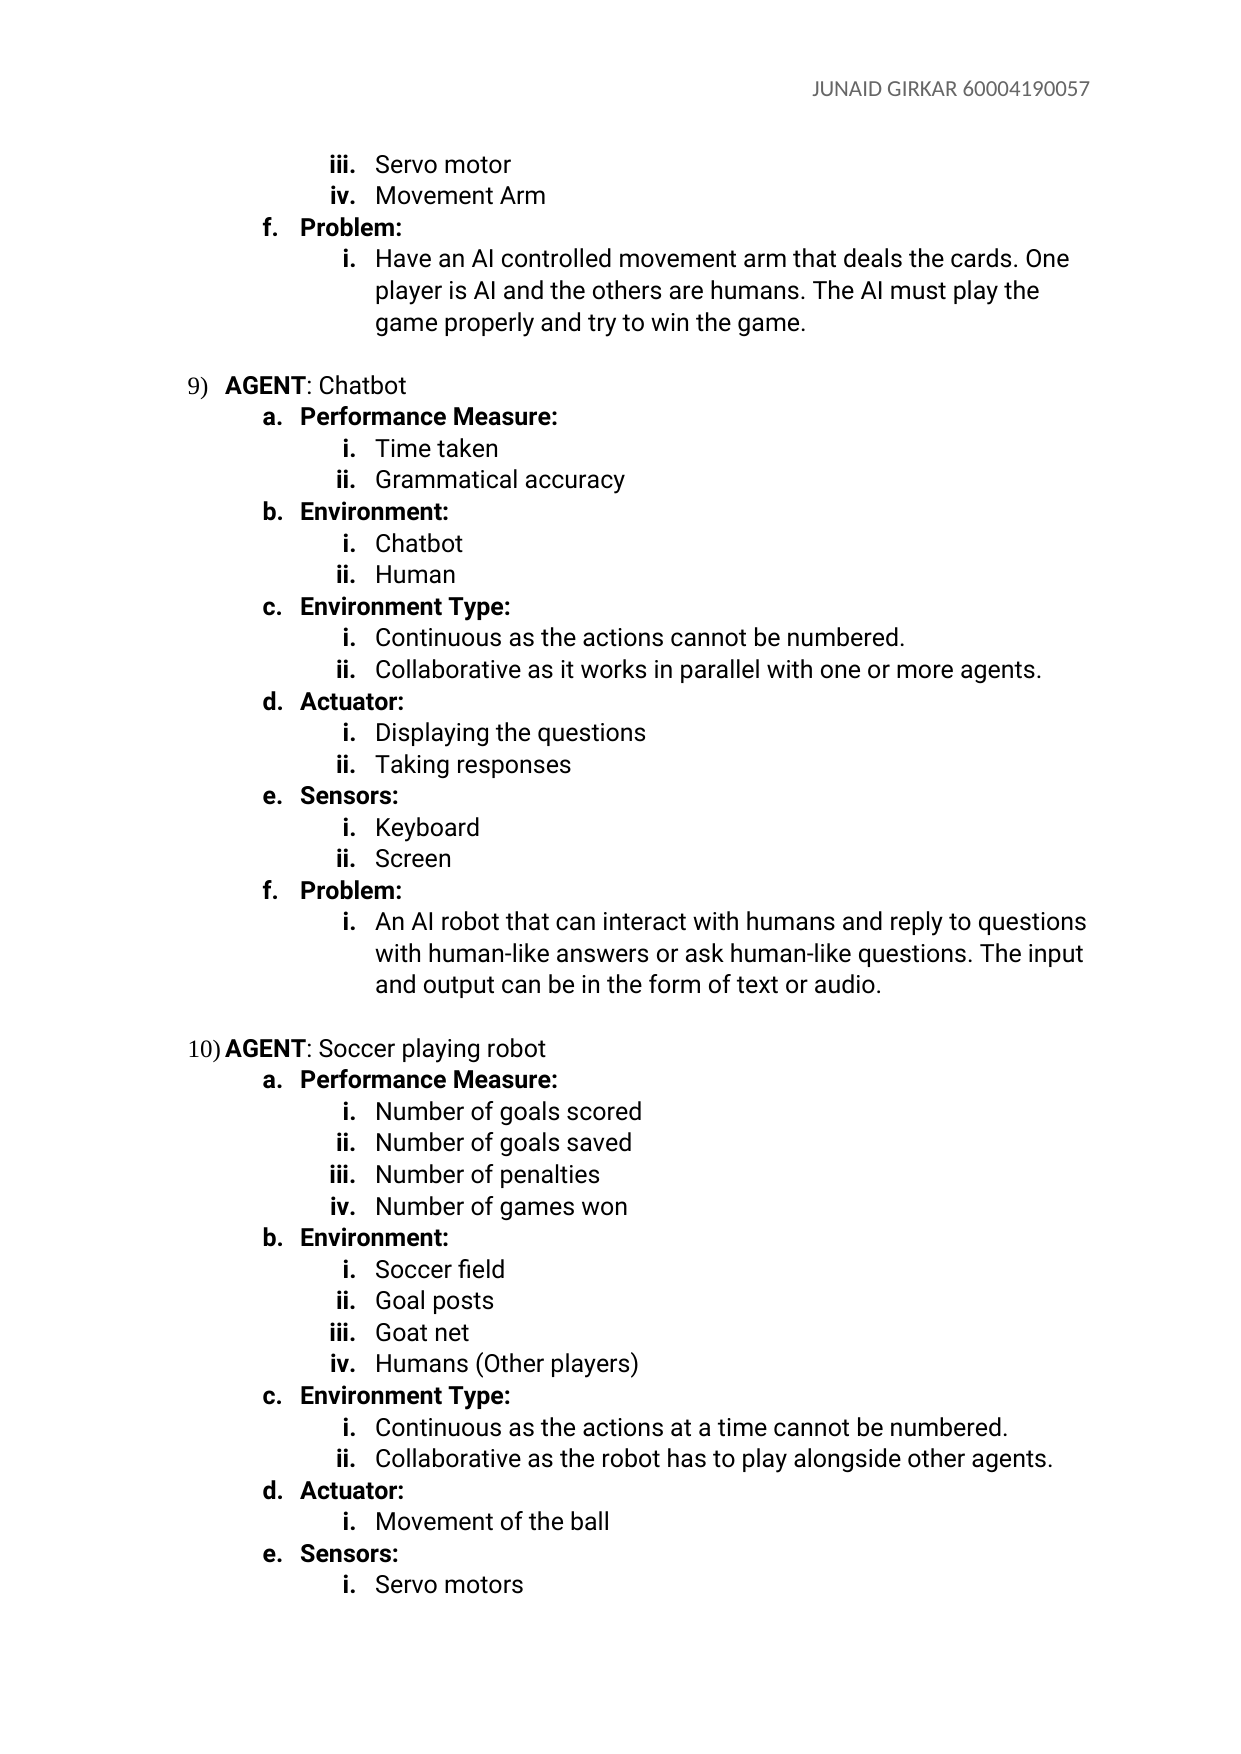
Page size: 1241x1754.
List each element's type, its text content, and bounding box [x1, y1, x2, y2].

list Problem: [262, 213, 1090, 242]
list Goat net [356, 1318, 1090, 1347]
list Number of penalties [356, 1160, 1090, 1189]
list Human [356, 560, 1090, 590]
list Chatbot [356, 529, 1090, 558]
list AGENT: Soccer playing robot [187, 1034, 1090, 1063]
list AGENT: Chatbot [187, 371, 1090, 400]
list Environment: [262, 1223, 1090, 1253]
list Environment Type: [262, 1381, 1090, 1410]
list Environment Type: [262, 592, 1090, 621]
list Environment: [262, 497, 1090, 527]
list Collaborative as the robot has to play alongside other agents. [356, 1444, 1090, 1473]
list Continuous as the actions cannot be numbered. [356, 623, 1090, 653]
list Number of goals scored [356, 1097, 1090, 1126]
list Screen [356, 844, 1090, 874]
list Collaborative as it works in parallel with one or more agents. [356, 655, 1090, 684]
list Actuator: [262, 687, 1090, 716]
list Taking responses [356, 750, 1090, 779]
list Sensors: [262, 781, 1090, 811]
list Movement of the ball [356, 1507, 1090, 1537]
list Number of goals saved [356, 1129, 1090, 1158]
list Soccer field [356, 1255, 1090, 1284]
list Performance Measure: [262, 1066, 1090, 1095]
list Time taken [356, 434, 1090, 463]
list Humans (Other players) [356, 1349, 1090, 1379]
list Problem: [262, 876, 1090, 905]
list Goal posts [356, 1286, 1090, 1316]
list Displaying the questions [356, 718, 1090, 747]
list Movement Arm [356, 182, 1090, 211]
list An AI robot that can interact with humans and reply to questions with human-like answers or ask human-like questions. The input and output can be in the form of text or audio. [356, 908, 1090, 1000]
list Sensors: [262, 1539, 1090, 1568]
list Servo motors [356, 1571, 1090, 1600]
list Number of games won [356, 1192, 1090, 1221]
list Continuous as the actions at a time cannot be numbered. [356, 1413, 1090, 1442]
list Performance Measure: [262, 403, 1090, 432]
list Actuator: [262, 1476, 1090, 1505]
list Servo motor [356, 150, 1090, 179]
list Grammatical accuracy [356, 466, 1090, 495]
list Have an AI controlled movement arm that deals the cards. One player is AI and the others are humans. The AI must play the game properly and try to win the game. [356, 245, 1090, 337]
list Keyboard [356, 813, 1090, 842]
